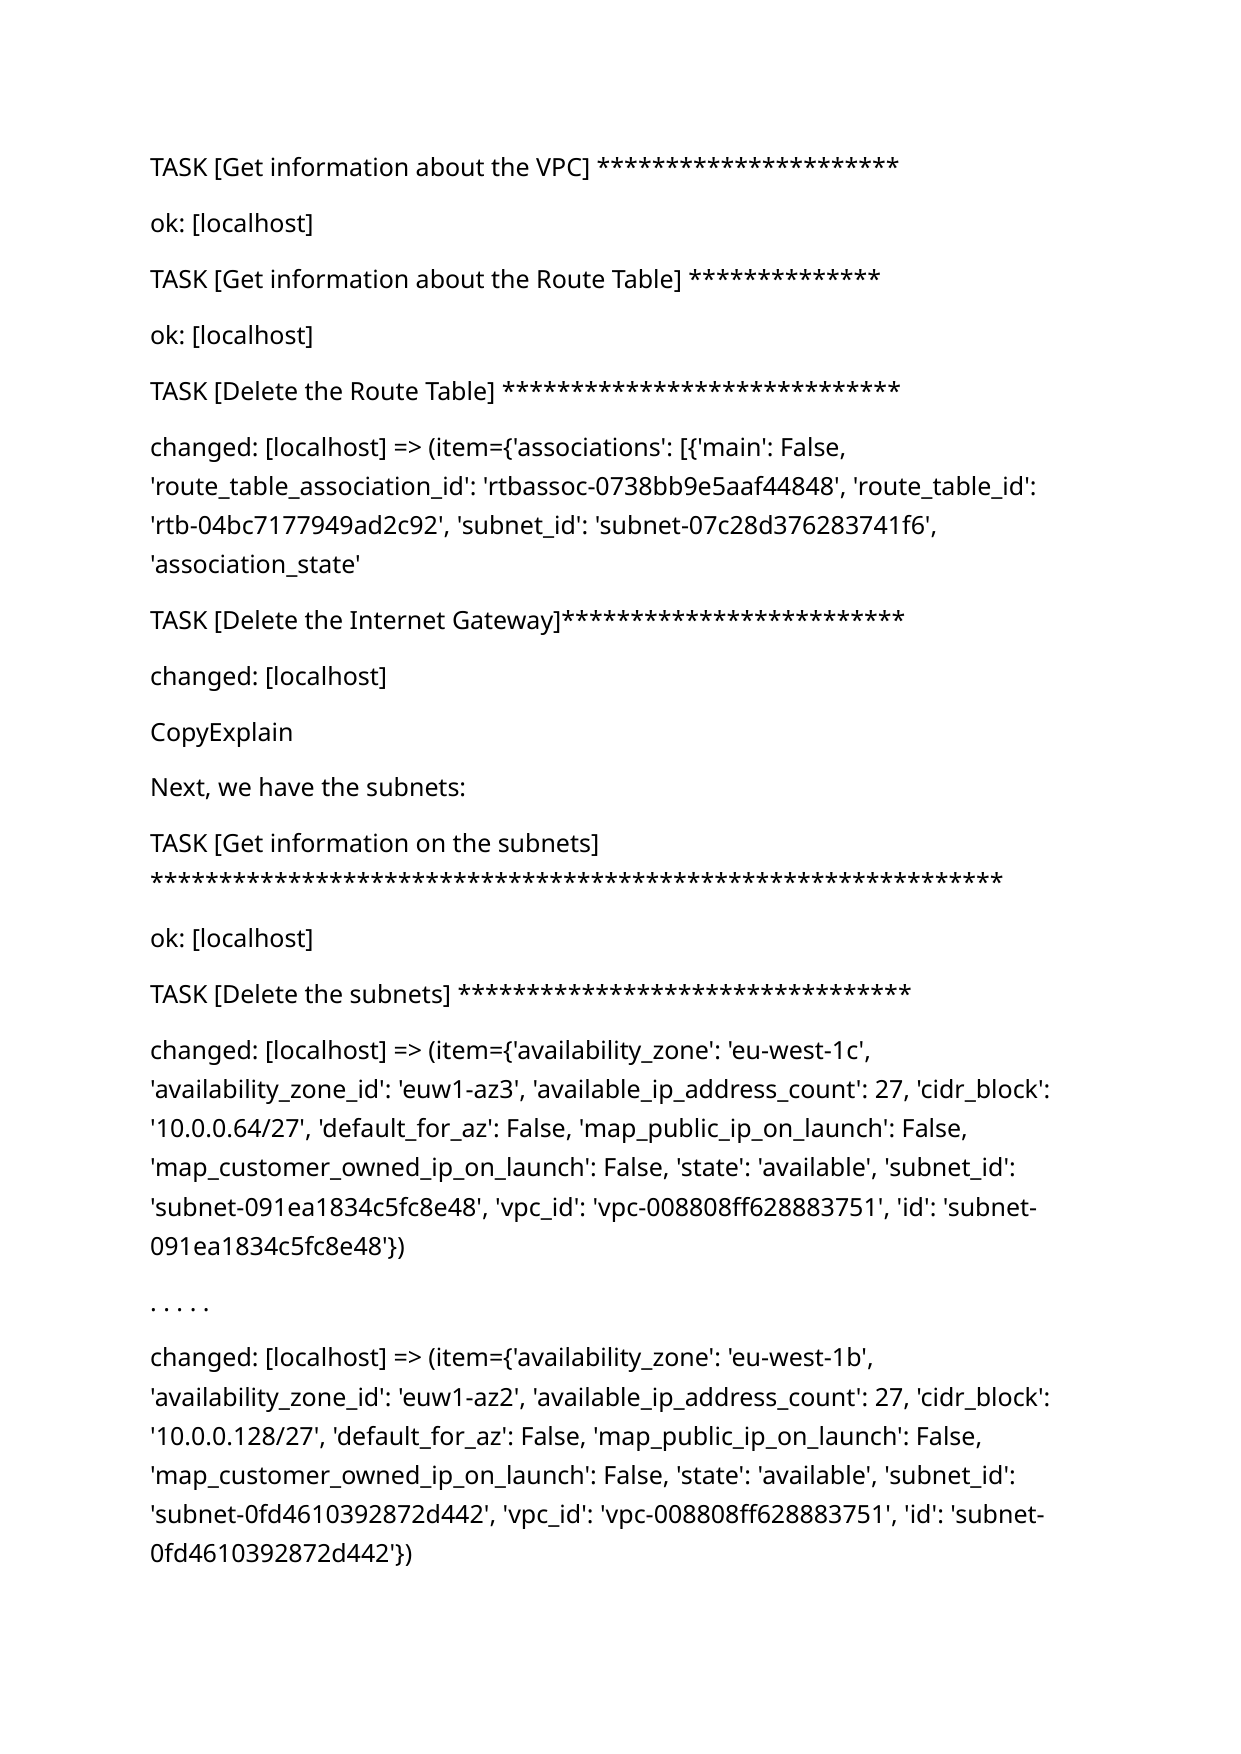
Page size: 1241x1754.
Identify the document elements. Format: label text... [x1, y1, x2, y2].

text changed: [localhost] [150, 658, 1090, 692]
text ok: [localhost] [150, 206, 1090, 240]
text TASK [Delete the Internet Gateway]************************* [150, 602, 1090, 637]
text ok: [localhost] [150, 921, 1090, 955]
text TASK [Delete the subnets] ********************************* [150, 977, 1090, 1011]
text TASK [Get information about the Route Table] ************** [150, 262, 1090, 296]
text CopyExplain [150, 714, 1090, 748]
text changed: [localhost] => (item={'availability_zone': 'eu-west-1c', 'availability_zone_id': 'euw1-az3', 'available_ip_address_count': 27, 'cidr_block': '10.0.0.64/27', 'default_for_az': False, 'map_public_ip_on_launch': False, 'map_customer_owned_ip_on_launch': False, 'state': 'available', 'subnet_id': 'subnet-091ea1834c5fc8e48', 'vpc_id': 'vpc-008808ff628883751', 'id': 'subnet-091ea1834c5fc8e48'}) [150, 1032, 1090, 1262]
text TASK [Get information about the VPC] ********************** [150, 150, 1090, 184]
text . . . . . [150, 1284, 1090, 1318]
text changed: [localhost] => (item={'associations': [{'main': False, 'route_table_association_id': 'rtbassoc-0738bb9e5aaf44848', 'route_table_id': 'rtb-04bc7177949ad2c92', 'subnet_id': 'subnet-07c28d376283741f6', 'association_state' [150, 429, 1090, 581]
text changed: [localhost] => (item={'availability_zone': 'eu-west-1b', 'availability_zone_id': 'euw1-az2', 'available_ip_address_count': 27, 'cidr_block': '10.0.0.128/27', 'default_for_az': False, 'map_public_ip_on_launch': False, 'map_customer_owned_ip_on_launch': False, 'state': 'available', 'subnet_id': 'subnet-0fd4610392872d442', 'vpc_id': 'vpc-008808ff628883751', 'id': 'subnet-0fd4610392872d442'}) [150, 1340, 1090, 1570]
text Next, we have the subnets: [150, 770, 1090, 804]
text ok: [localhost] [150, 317, 1090, 352]
text TASK [Delete the Route Table] ***************************** [150, 373, 1090, 407]
text TASK [Get information on the subnets] ************************************************************** [150, 826, 1090, 899]
